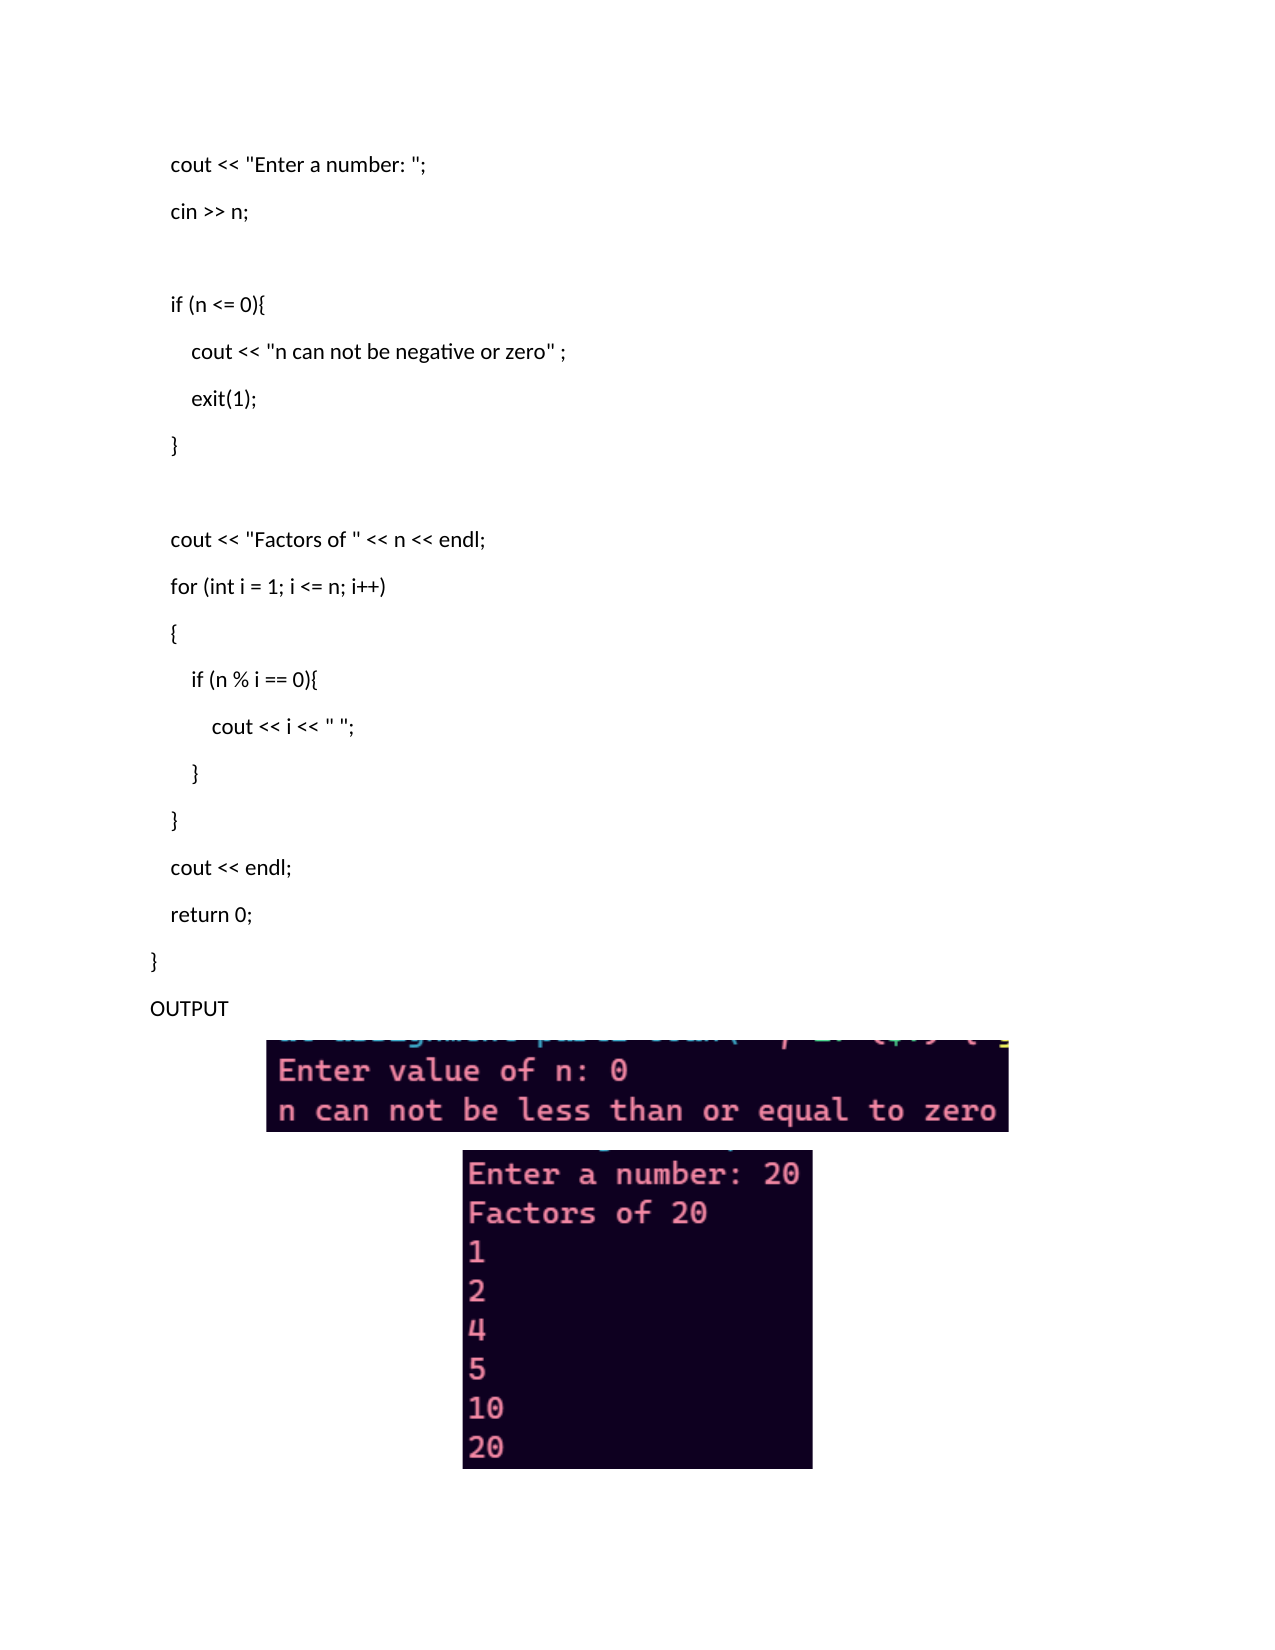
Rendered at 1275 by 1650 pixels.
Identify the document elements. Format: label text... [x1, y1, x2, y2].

picture [266, 1040, 1009, 1132]
text for (int i = 1; i <= n; i++) [150, 572, 1125, 600]
text } [150, 806, 1125, 834]
text OUTPUT [150, 994, 1125, 1022]
text cout << endl; [150, 853, 1125, 881]
text exit(1); [150, 384, 1125, 412]
picture [462, 1150, 813, 1469]
text if (n <= 0){ [150, 291, 1125, 319]
text cout << "Enter a number: "; [150, 150, 1125, 178]
text } [150, 947, 1125, 975]
text cout << "n can not be negative or zero" ; [150, 337, 1125, 366]
text cout << i << " "; [150, 712, 1125, 741]
text cin >> n; [150, 197, 1125, 225]
text { [150, 619, 1125, 647]
text cout << "Factors of " << n << endl; [150, 525, 1125, 553]
text return 0; [150, 900, 1125, 928]
text } [150, 431, 1125, 459]
text if (n % i == 0){ [150, 666, 1125, 694]
text } [150, 759, 1125, 787]
